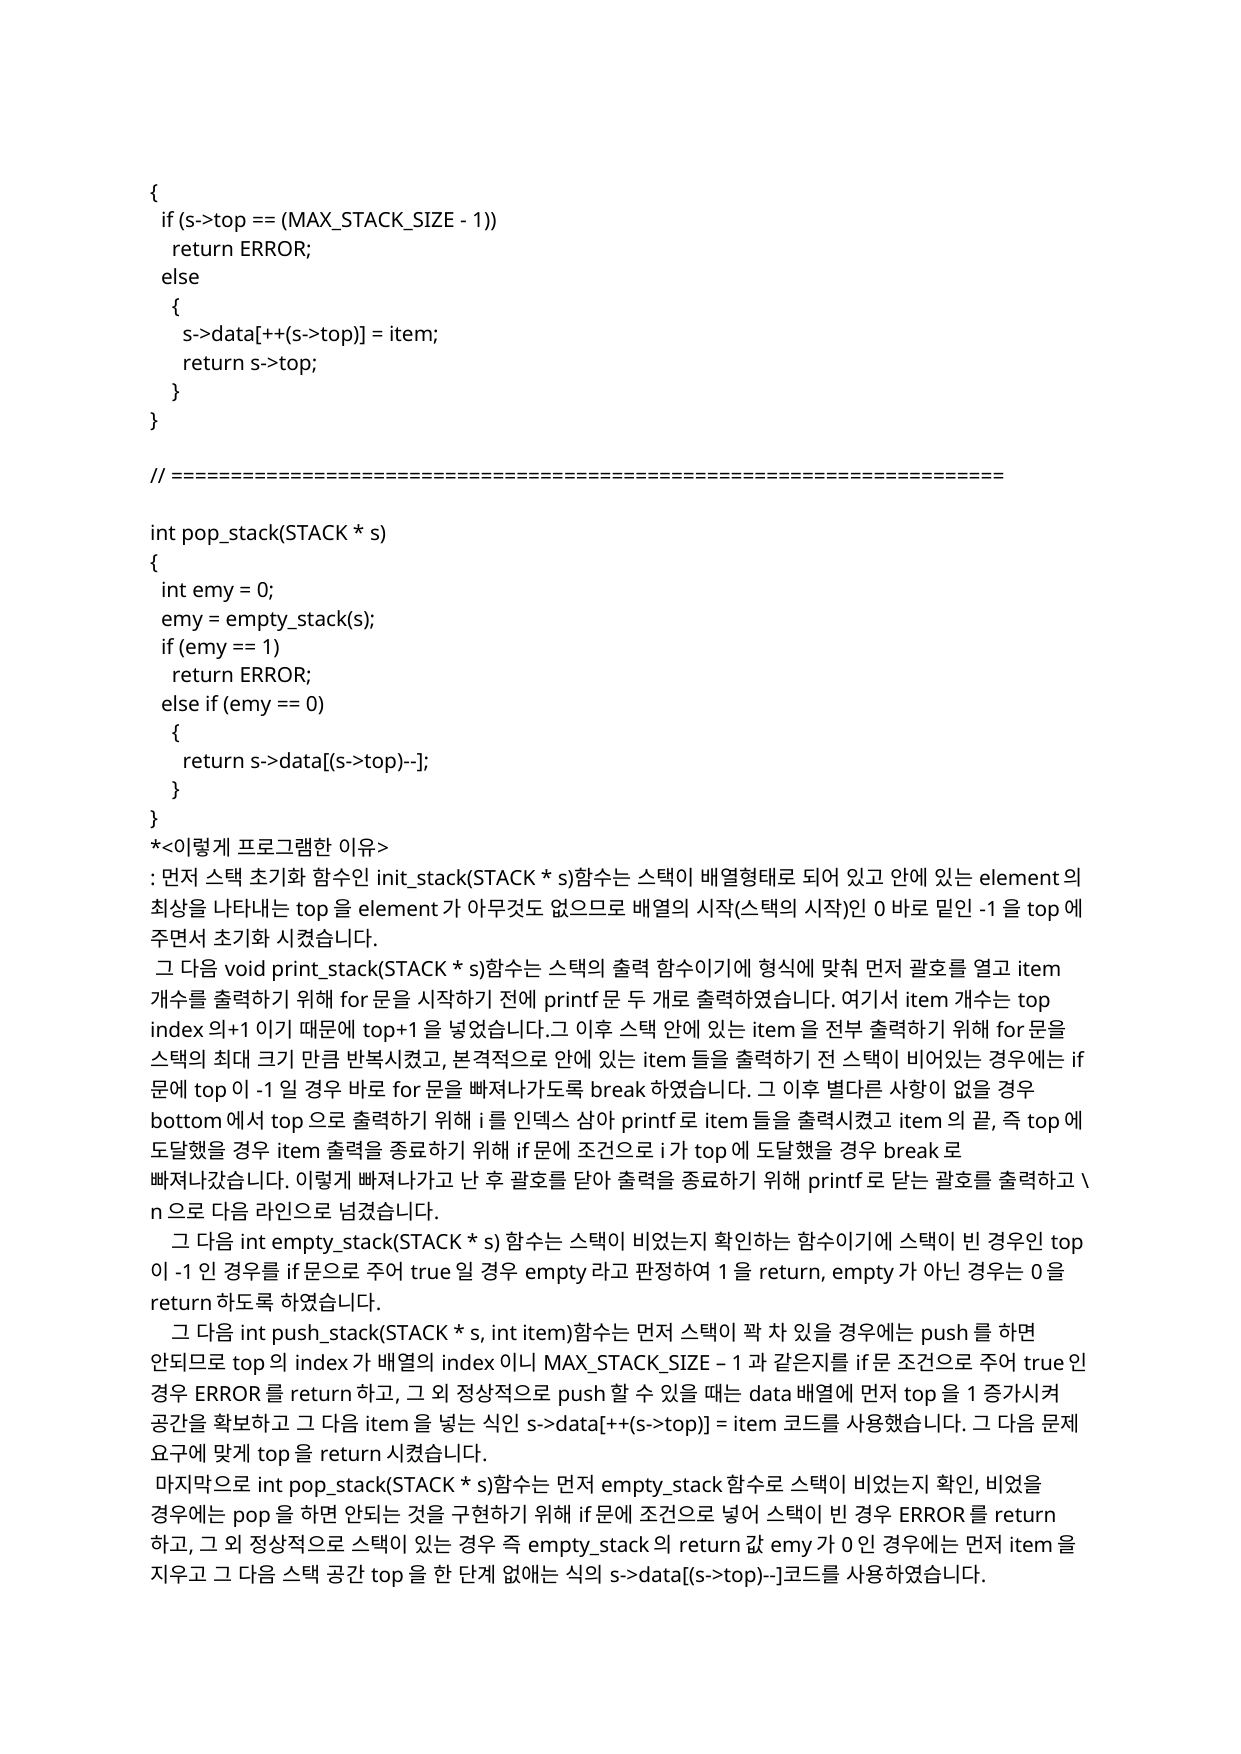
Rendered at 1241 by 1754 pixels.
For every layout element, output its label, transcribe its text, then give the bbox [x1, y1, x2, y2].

text *<이렇게 프로그램한 이유> [150, 831, 1090, 862]
text 그 다음 int push_stack(STACK * s, int item)함수는 먼저 스택이 꽉 차 있을 경우에는 push를 하면 안되므로 top의 index가 배열의 index이니 MAX_STACK_SIZE – 1과 같은지를 if문 조건으로 주어 true인 경우 ERROR를 return하고, 그 외 정상적으로 push할 수 있을 때는 data배열에 먼저 top을 1 증가시켜 공간을 확보하고 그 다음 item을 넣는 식인 s->data[++(s->top)] = item 코드를 사용했습니다. 그 다음 문제 요구에 맞게 top을 return시켰습니다. [150, 1316, 1090, 1468]
text s->data[++(s->top)] = item; [150, 319, 1090, 348]
text emy = empty_stack(s); [150, 604, 1090, 632]
text 마지막으로 int pop_stack(STACK * s)함수는 먼저 empty_stack함수로 스택이 비었는지 확인, 비었을 경우에는 pop을 하면 안되는 것을 구현하기 위해 if문에 조건으로 넣어 스택이 빈 경우 ERROR를 return하고, 그 외 정상적으로 스택이 있는 경우 즉 empty_stack의 return값 emy가 0인 경우에는 먼저 item을 지우고 그 다음 스택 공간 top을 한 단계 없애는 식의 s->data[(s->top)--]코드를 사용하였습니다. [150, 1468, 1090, 1589]
text { [150, 177, 1090, 206]
text return s->top; [150, 348, 1090, 376]
text } [150, 405, 1090, 433]
text } [150, 376, 1090, 405]
text return s->data[(s->top)--]; [150, 746, 1090, 774]
text { [150, 717, 1090, 746]
text if (s->top == (MAX_STACK_SIZE - 1)) [150, 206, 1090, 234]
text int emy = 0; [150, 575, 1090, 604]
text return ERROR; [150, 661, 1090, 689]
text { [150, 291, 1090, 319]
text if (emy == 1) [150, 632, 1090, 661]
text : 먼저 스택 초기화 함수인 init_stack(STACK * s)함수는 스택이 배열형태로 되어 있고 안에 있는 element의 최상을 나타내는 top을 element가 아무것도 없으므로 배열의 시작(스택의 시작)인 0 바로 밑인 -1을 top에 주면서 초기화 시켰습니다. [150, 862, 1090, 952]
text 그 다음 int empty_stack(STACK * s) 함수는 스택이 비었는지 확인하는 함수이기에 스택이 빈 경우인 top이 -1인 경우를 if문으로 주어 true일 경우 empty라고 판정하여 1을 return, empty가 아닌 경우는 0을 return하도록 하였습니다. [150, 1225, 1090, 1316]
text else [150, 262, 1090, 291]
text else if (emy == 0) [150, 689, 1090, 717]
text 그 다음 void print_stack(STACK * s)함수는 스택의 출력 함수이기에 형식에 맞춰 먼저 괄호를 열고 item 개수를 출력하기 위해 for문을 시작하기 전에 printf문 두 개로 출력하였습니다. 여기서 item 개수는 top index의+1이기 때문에 top+1을 넣었습니다.그 이후 스택 안에 있는 item을 전부 출력하기 위해 for문을 스택의 최대 크기 만큼 반복시켰고, 본격적으로 안에 있는 item들을 출력하기 전 스택이 비어있는 경우에는 if문에 top이 -1일 경우 바로 for문을 빠져나가도록 break하였습니다. 그 이후 별다른 사항이 없을 경우 bottom에서 top으로 출력하기 위해 i를 인덱스 삼아 printf로 item들을 출력시켰고 item의 끝, 즉 top에 도달했을 경우 item 출력을 종료하기 위해 if문에 조건으로 i가 top에 도달했을 경우 break로 빠져나갔습니다. 이렇게 빠져나가고 난 후 괄호를 닫아 출력을 종료하기 위해 printf로 닫는 괄호를 출력하고 \n으로 다음 라인으로 넘겼습니다. [150, 952, 1090, 1225]
text int pop_stack(STACK * s) [150, 518, 1090, 547]
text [150, 462, 1090, 490]
text { [150, 547, 1090, 575]
text } [150, 803, 1090, 831]
text } [150, 774, 1090, 803]
text return ERROR; [150, 234, 1090, 262]
